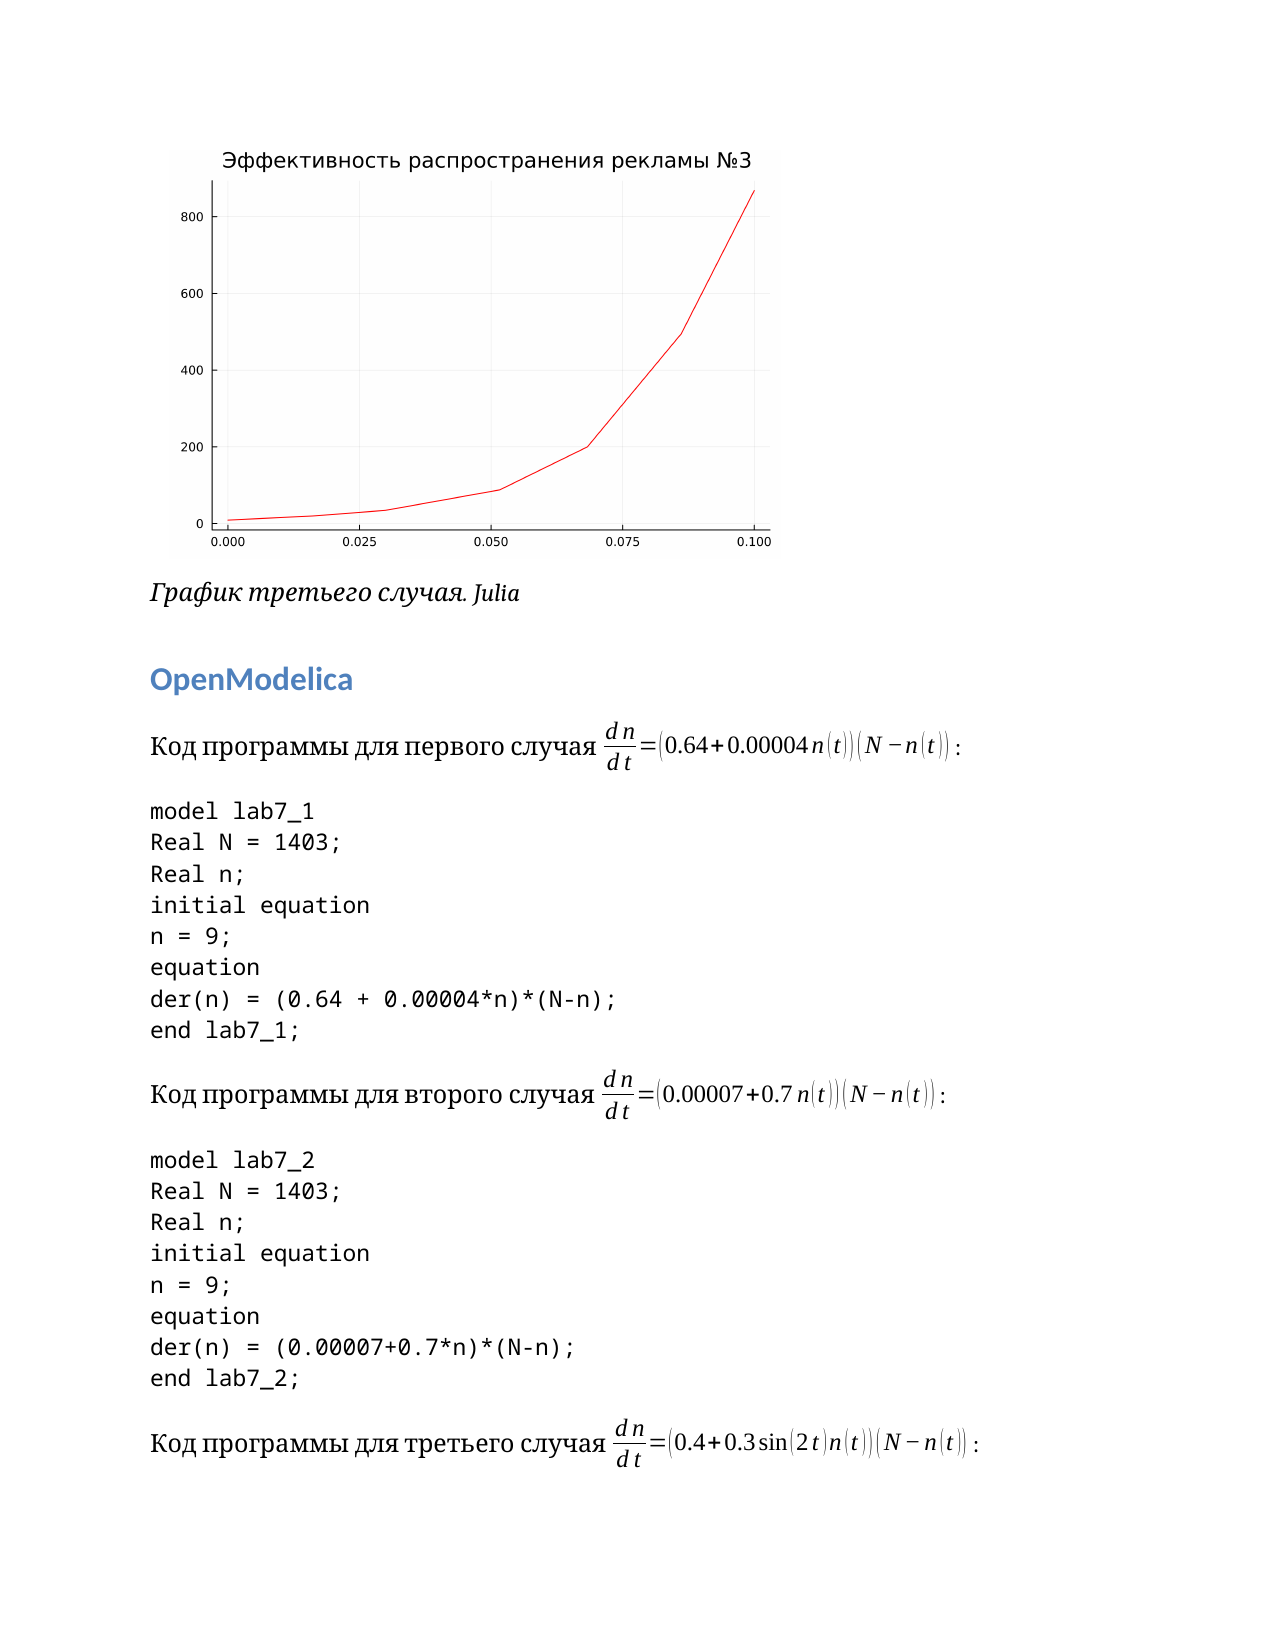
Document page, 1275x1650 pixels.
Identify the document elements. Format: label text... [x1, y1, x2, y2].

text График третьего случая. Julia [150, 579, 1125, 608]
text Код программы для третьего случая : [150, 1414, 1125, 1473]
text model lab7_1 Real N = 1403; Real n; initial equation n = 9; equation der(n) = (0.64 + 0.00004*n)*(N-n); end lab7_1; [150, 795, 1125, 1045]
text Код программы для второго случая : [150, 1066, 1125, 1125]
picture [168, 150, 782, 559]
text Код программы для первого случая : [150, 717, 1125, 776]
text model lab7_2 Real N = 1403; Real n; initial equation n = 9; equation der(n) = (0.00007+0.7*n)*(N-n); end lab7_2; [150, 1144, 1125, 1394]
subtitle OpenModelica [150, 658, 1125, 699]
